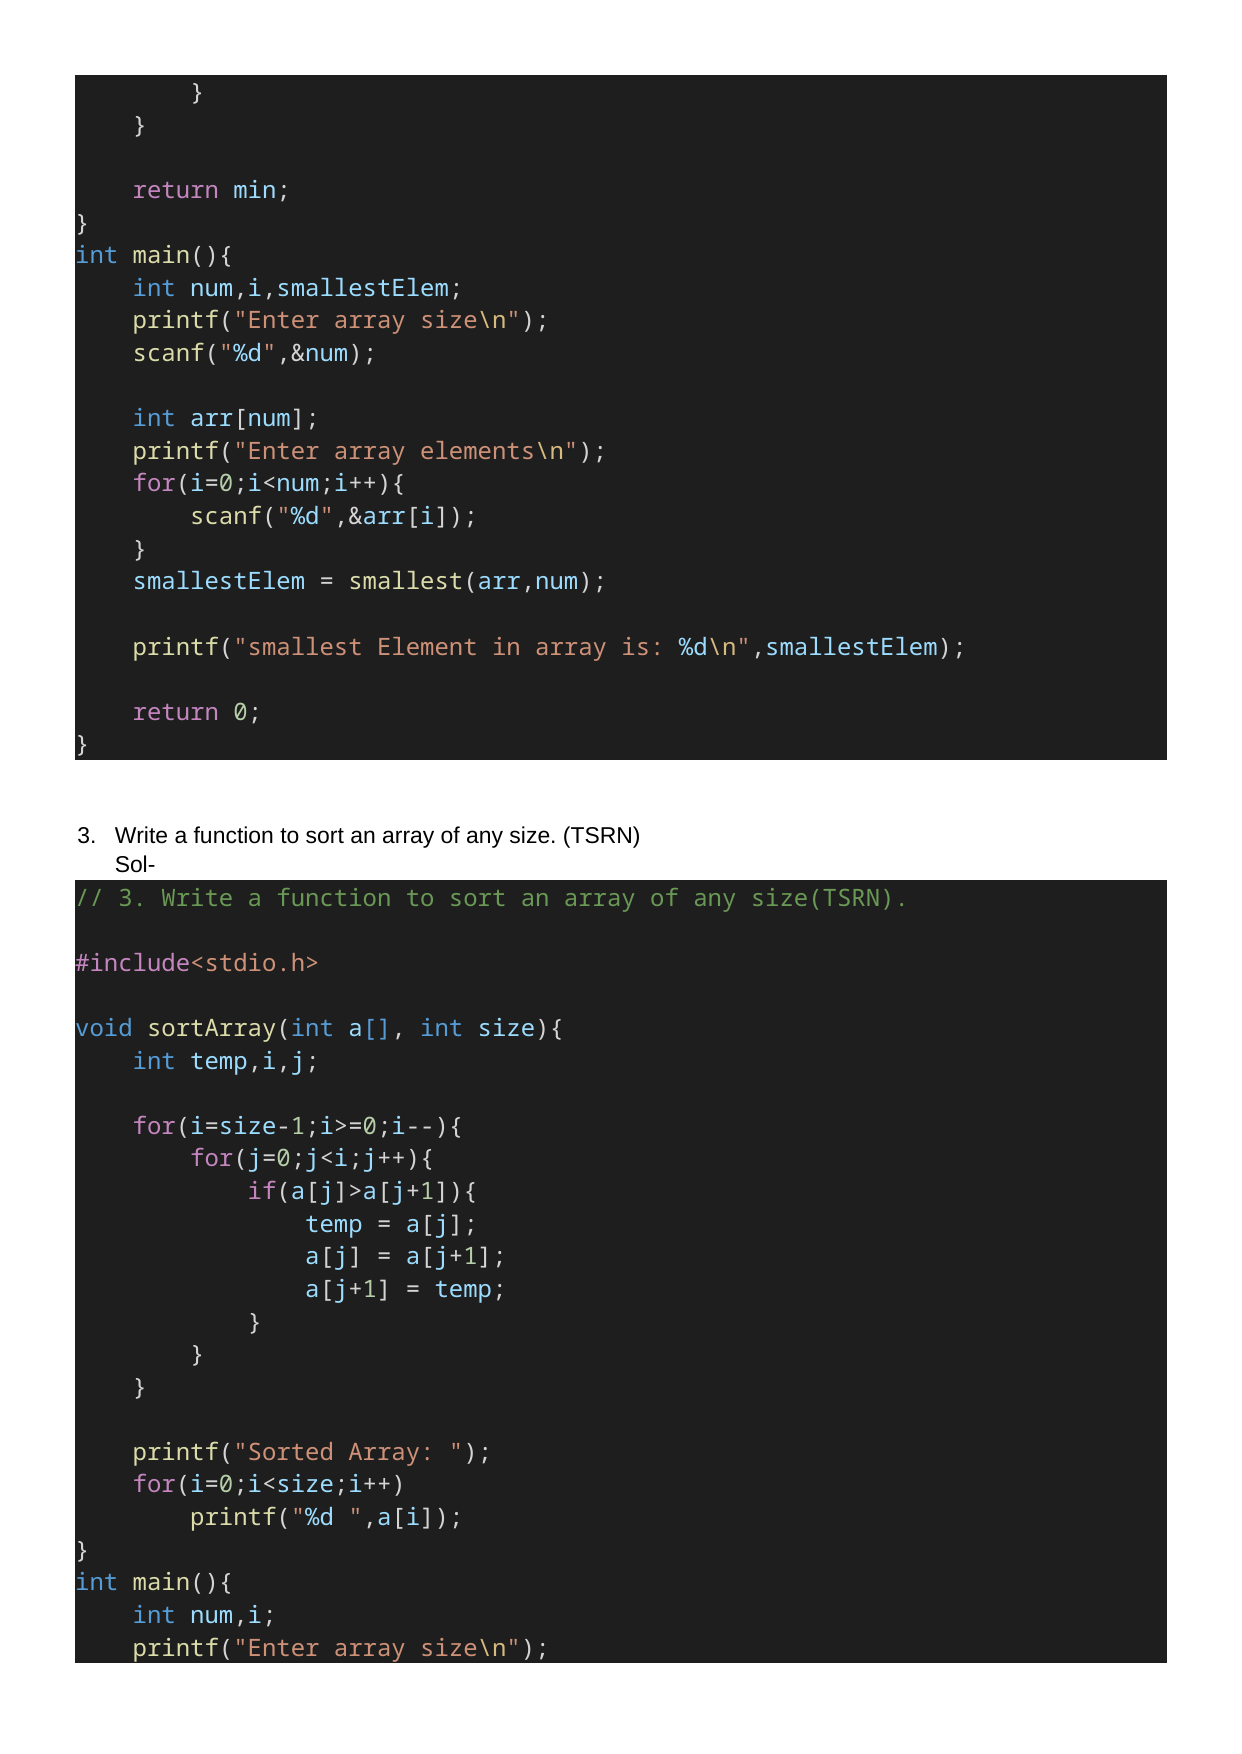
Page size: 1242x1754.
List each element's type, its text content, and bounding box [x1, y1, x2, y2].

text scanf("%d",&arr[i]); [75, 499, 1167, 531]
text int main(){ [75, 238, 1167, 271]
text #include<stdio.h> [75, 946, 1167, 978]
text } [75, 727, 1167, 760]
text printf("Enter array size\n"); [75, 1630, 1167, 1663]
text printf("smallest Element in array is: %d\n",smallestElem); [75, 629, 1167, 662]
text smallestElem = smallest(arr,num); [75, 564, 1167, 597]
text } [75, 205, 1167, 238]
text scanf("%d",&num); [75, 336, 1167, 368]
text } [75, 1369, 1167, 1402]
text for(i=0;i<size;i++) [75, 1467, 1167, 1500]
text a[j+1] = temp; [75, 1272, 1167, 1304]
text return 0; [75, 694, 1167, 727]
text printf("Enter array size\n"); [75, 303, 1167, 336]
text // 3. Write a function to sort an array of any size(TSRN). [75, 880, 1167, 913]
text for(j=0;j<i;j++){ [75, 1141, 1167, 1174]
text a[j] = a[j+1]; [75, 1239, 1167, 1272]
text if(a[j]>a[j+1]){ [75, 1174, 1167, 1206]
text } [75, 1337, 1167, 1369]
text } [75, 531, 1167, 564]
text printf("Sorted Array: "); [75, 1435, 1167, 1467]
text for(i=0;i<num;i++){ [75, 466, 1167, 499]
text printf("Enter array elements\n"); [75, 434, 1167, 466]
text printf("%d ",a[i]); [75, 1500, 1167, 1532]
text int temp,i,j; [75, 1043, 1167, 1076]
list Sol- [114, 851, 1156, 878]
text for(i=size-1;i>=0;i--){ [75, 1109, 1167, 1141]
text } [75, 75, 1167, 108]
text } [75, 1304, 1167, 1337]
list Write a function to sort an array of any size. (TSRN) [77, 822, 1156, 849]
text } [75, 1532, 1167, 1565]
text int main(){ [75, 1565, 1167, 1598]
text void sortArray(int a[], int size){ [75, 1011, 1167, 1043]
text temp = a[j]; [75, 1206, 1167, 1239]
text return min; [75, 173, 1167, 205]
text int arr[num]; [75, 401, 1167, 434]
text int num,i; [75, 1598, 1167, 1630]
text } [75, 108, 1167, 140]
text int num,i,smallestElem; [75, 271, 1167, 303]
